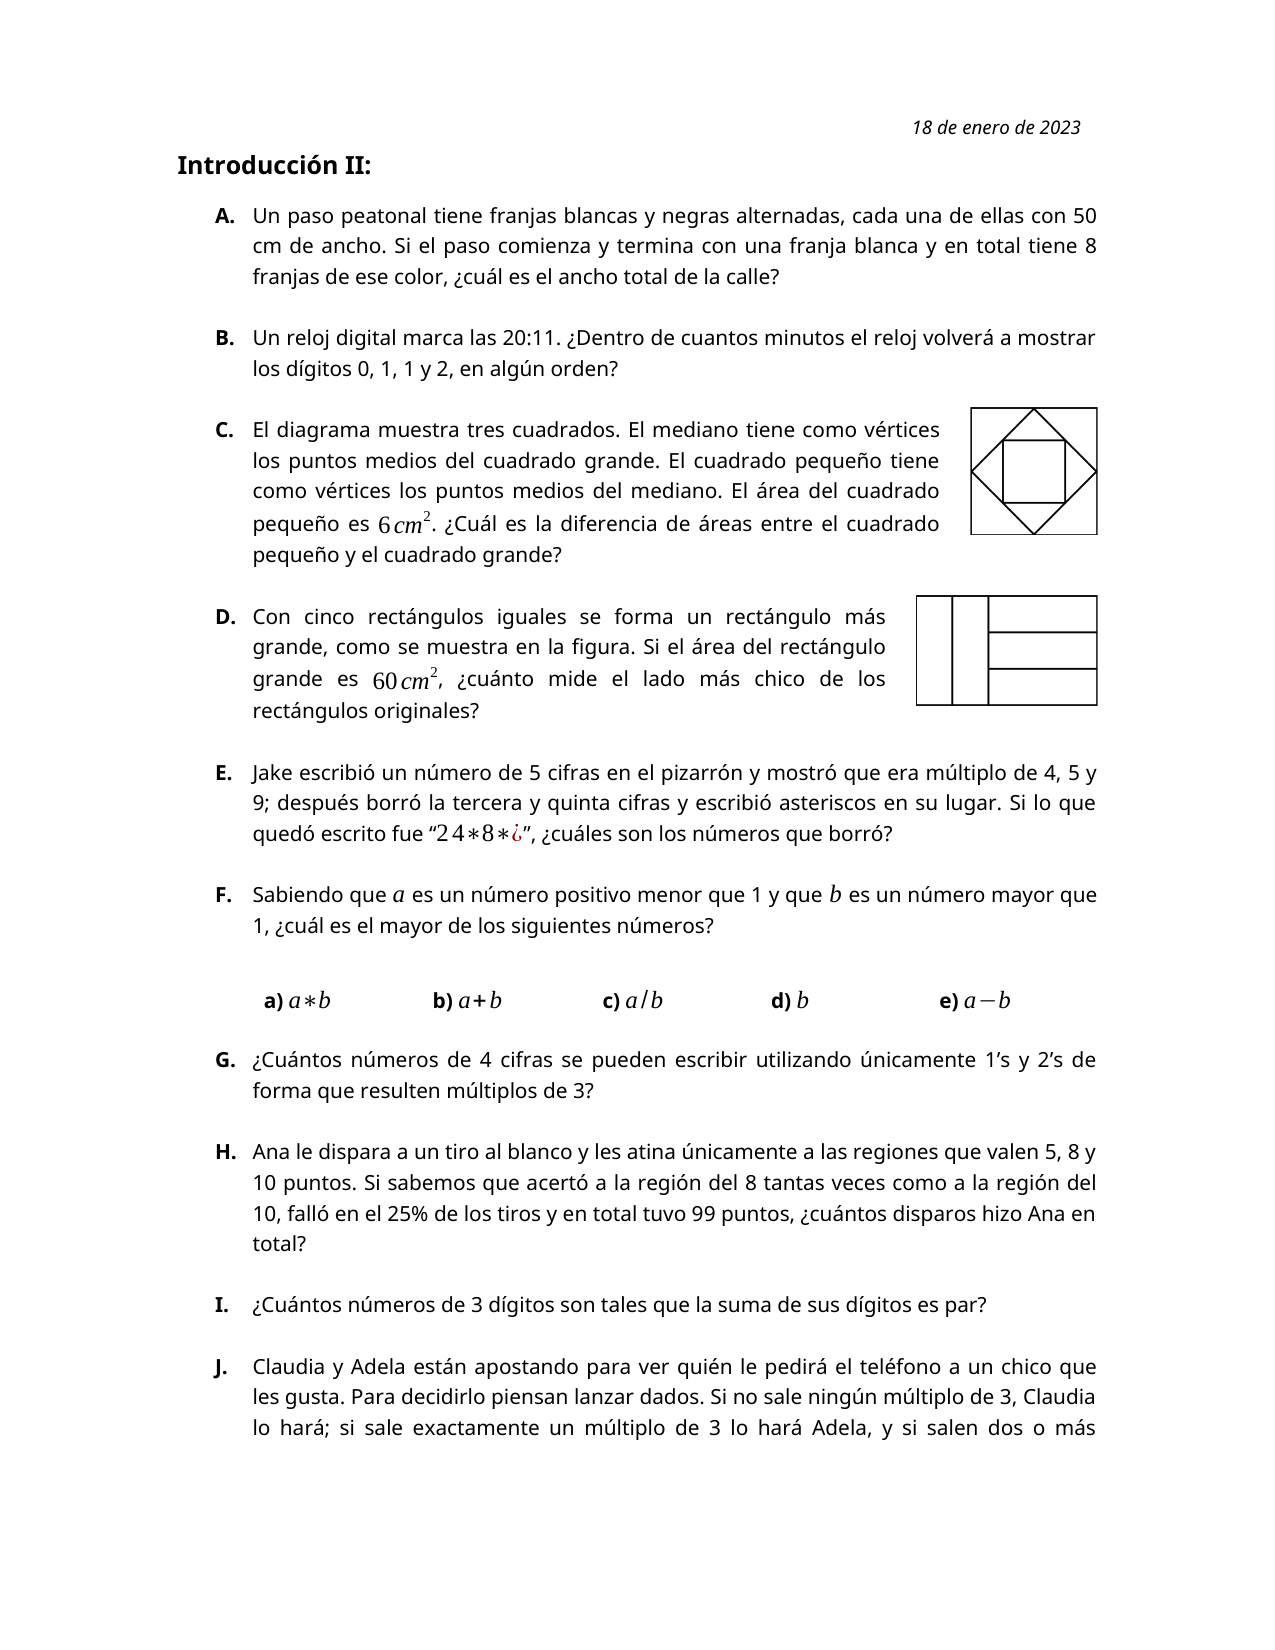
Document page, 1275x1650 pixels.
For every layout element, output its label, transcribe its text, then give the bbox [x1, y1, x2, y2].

picture [916, 595, 1098, 706]
list Un paso peatonal tiene franjas blancas y negras alternadas, cada una de ellas con 50 cm de ancho. Si el paso comienza y termina con una franja blanca y en total tiene 8 franjas de ese color, ¿cuál es el ancho total de la calle? [215, 201, 1098, 291]
table_header a) [252, 958, 421, 1015]
list ¿Cuántos números de 4 cifras se pueden escribir utilizando únicamente 1’s y 2’s de forma que resulten múltiplos de 3? [215, 1046, 1098, 1105]
list Jake escribió un número de 5 cifras en el pizarrón y mostró que era múltiplo de 4, 5 y 9; después borró la tercera y quinta cifras y escribió asteriscos en su lugar. Si lo que quedó escrito fue “”, ¿cuáles son los números que borró? [215, 758, 1098, 847]
table_header c) [591, 958, 759, 1015]
list Con cinco rectángulos iguales se forma un rectángulo más grande, como se muestra en la figura. Si el área del rectángulo grande es , ¿cuánto mide el lado más chico de los rectángulos originales? [215, 602, 1098, 725]
table_header b) [421, 958, 591, 1015]
table_header e) [928, 958, 1098, 1015]
list ¿Cuántos números de 3 dígitos son tales que la suma de sus dígitos es par? [215, 1291, 1098, 1319]
picture [970, 407, 1098, 535]
list Sabiendo que es un número positivo menor que 1 y que es un número mayor que 1, ¿cuál es el mayor de los siguientes números? [215, 880, 1098, 939]
text Introducción II: [177, 148, 1098, 182]
list El diagrama muestra tres cuadrados. El mediano tiene como vértices los puntos medios del cuadrado grande. El cuadrado pequeño tiene como vértices los puntos medios del mediano. El área del cuadrado pequeño es . ¿Cuál es la diferencia de áreas entre el cuadrado pequeño y el cuadrado grande? [215, 415, 1098, 569]
list Ana le dispara a un tiro al blanco y les atina únicamente a las regiones que valen 5, 8 y 10 puntos. Si sabemos que acertó a la región del 8 tantas veces como a la región del 10, falló en el 25% de los tiros y en total tuvo 99 puntos, ¿cuántos disparos hizo Ana en total? [215, 1137, 1098, 1258]
list Un reloj digital marca las 20:11. ¿Dentro de cuantos minutos el reloj volverá a mostrar los dígitos 0, 1, 1 y 2, en algún orden? [215, 323, 1098, 383]
table_header d) [760, 958, 928, 1015]
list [215, 1352, 1098, 1442]
